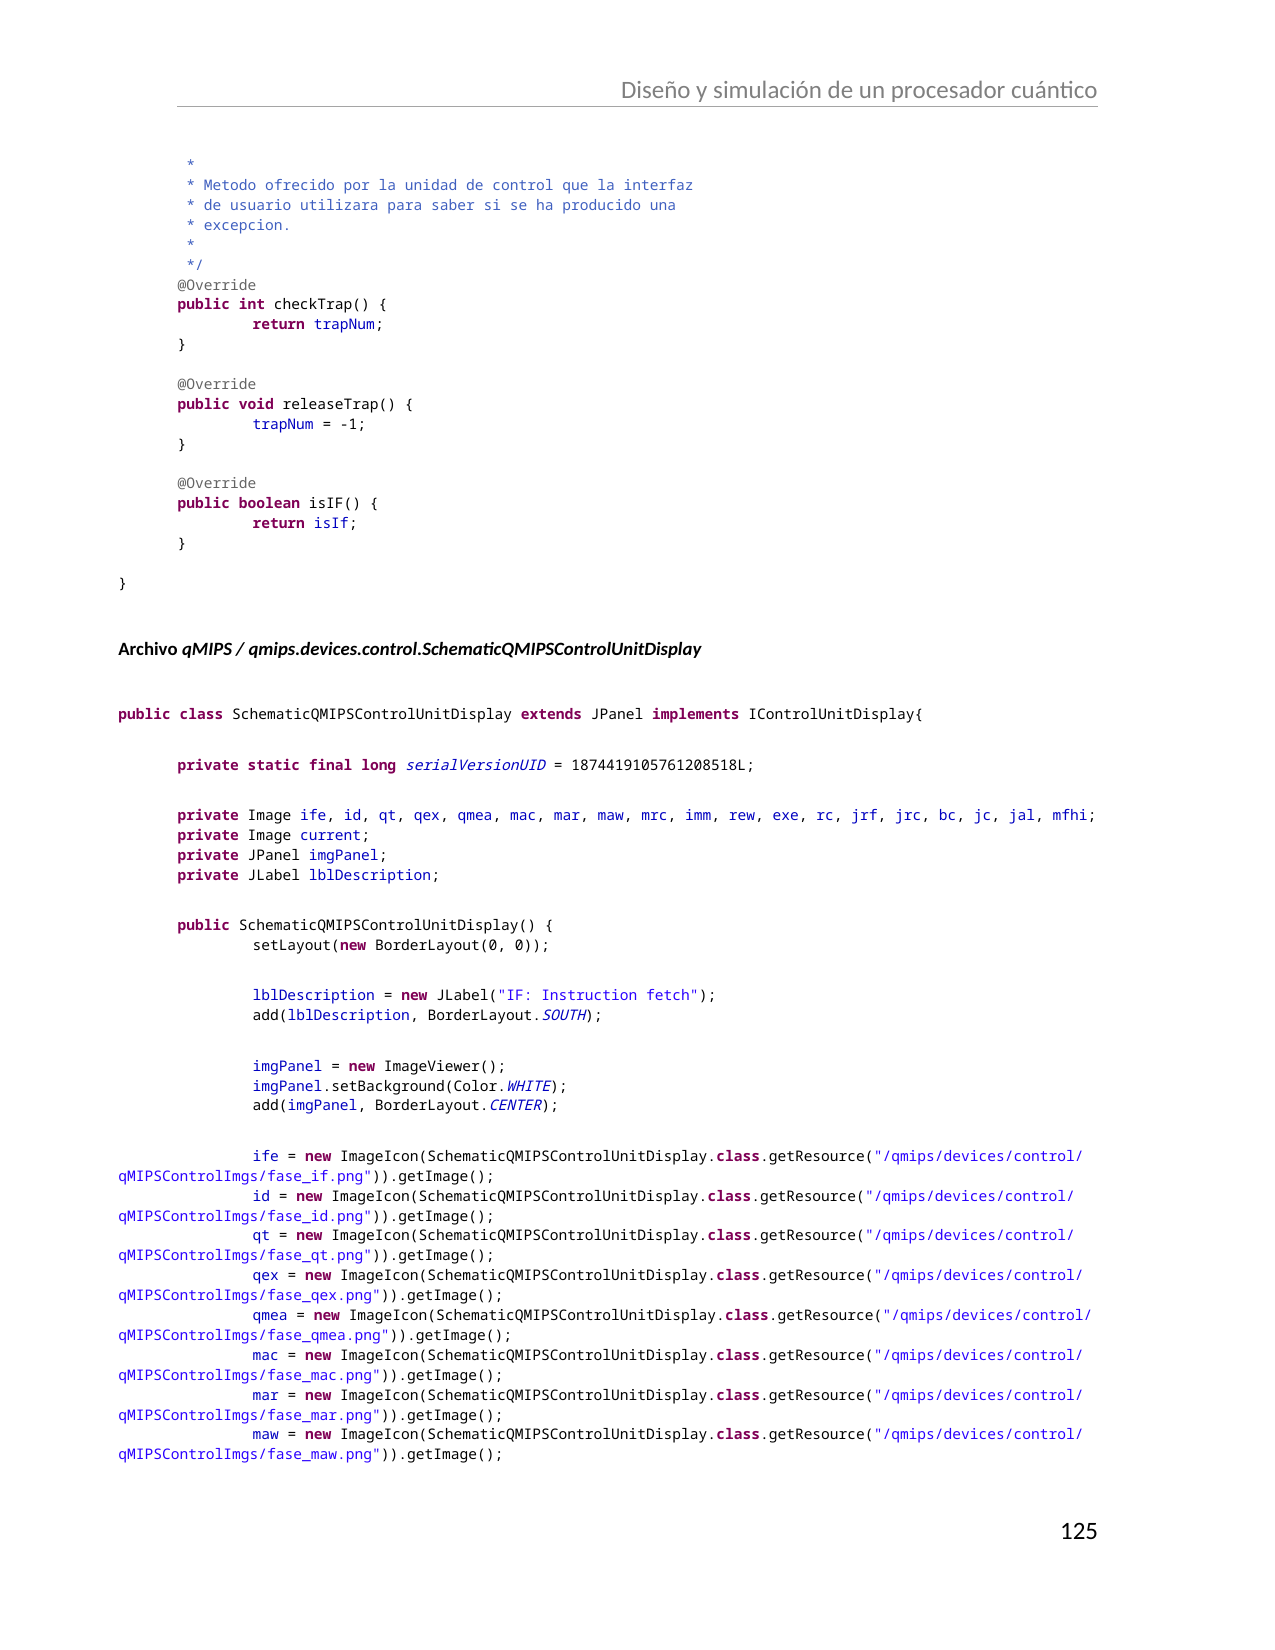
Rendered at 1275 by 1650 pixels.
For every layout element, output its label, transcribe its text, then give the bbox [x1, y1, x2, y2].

text return trapNum; [118, 314, 1187, 334]
text trapNum = -1; [118, 413, 1187, 433]
text private Image current; [118, 824, 1187, 844]
text } [118, 334, 1187, 354]
text add(imgPanel, BorderLayout.CENTER); [118, 1095, 1187, 1115]
text return isIf; [118, 513, 1187, 533]
text public void releaseTrap() { [118, 394, 1187, 413]
text Archivo qMIPS / qmips.devices.control.SchematicQMIPSControlUnitDisplay [118, 637, 1187, 660]
text imgPanel.setBackground(Color.WHITE); [118, 1075, 1187, 1095]
text imgPanel = new ImageViewer(); [118, 1055, 1187, 1075]
text ife = new ImageIcon(SchematicQMIPSControlUnitDisplay.class.getResource("/qmips/devices/control/qMIPSControlImgs/fase_if.png")).getImage(); [118, 1146, 1187, 1185]
text maw = new ImageIcon(SchematicQMIPSControlUnitDisplay.class.getResource("/qmips/devices/control/qMIPSControlImgs/fase_maw.png")).getImage(); [118, 1424, 1187, 1464]
text setLayout(new BorderLayout(0, 0)); [118, 935, 1187, 954]
text private static final long serialVersionUID = 1874419105761208518L; [118, 754, 1187, 774]
text @Override [118, 374, 1187, 394]
text lblDescription = new JLabel("IF: Instruction fetch"); [118, 985, 1187, 1005]
text qmea = new ImageIcon(SchematicQMIPSControlUnitDisplay.class.getResource("/qmips/devices/control/qMIPSControlImgs/fase_qmea.png")).getImage(); [118, 1305, 1187, 1344]
text private JPanel imgPanel; [118, 844, 1187, 864]
text } [118, 533, 1187, 553]
text } [118, 433, 1187, 453]
text public class SchematicQMIPSControlUnitDisplay extends JPanel implements IControlUnitDisplay{ [118, 704, 1187, 724]
text id = new ImageIcon(SchematicQMIPSControlUnitDisplay.class.getResource("/qmips/devices/control/qMIPSControlImgs/fase_id.png")).getImage(); [118, 1185, 1187, 1225]
text private JLabel lblDescription; [118, 864, 1187, 884]
text * excepcion. [118, 214, 1187, 234]
text @Override [118, 274, 1187, 294]
text mar = new ImageIcon(SchematicQMIPSControlUnitDisplay.class.getResource("/qmips/devices/control/qMIPSControlImgs/fase_mar.png")).getImage(); [118, 1384, 1187, 1424]
text mac = new ImageIcon(SchematicQMIPSControlUnitDisplay.class.getResource("/qmips/devices/control/qMIPSControlImgs/fase_mac.png")).getImage(); [118, 1344, 1187, 1384]
text } [118, 573, 1187, 593]
text public int checkTrap() { [118, 294, 1187, 314]
text * de usuario utilizara para saber si se ha producido una [118, 195, 1187, 214]
text public SchematicQMIPSControlUnitDisplay() { [118, 915, 1187, 935]
text qex = new ImageIcon(SchematicQMIPSControlUnitDisplay.class.getResource("/qmips/devices/control/qMIPSControlImgs/fase_qex.png")).getImage(); [118, 1265, 1187, 1305]
text public boolean isIF() { [118, 493, 1187, 513]
text * [118, 234, 1187, 254]
text * [118, 155, 1187, 175]
text qt = new ImageIcon(SchematicQMIPSControlUnitDisplay.class.getResource("/qmips/devices/control/qMIPSControlImgs/fase_qt.png")).getImage(); [118, 1225, 1187, 1265]
text private Image ife, id, qt, qex, qmea, mac, mar, maw, mrc, imm, rew, exe, rc, jrf, jrc, bc, jc, jal, mfhi; [118, 805, 1187, 824]
text */ [118, 254, 1187, 274]
text @Override [118, 473, 1187, 493]
text * Metodo ofrecido por la unidad de control que la interfaz [118, 175, 1187, 195]
text add(lblDescription, BorderLayout.SOUTH); [118, 1005, 1187, 1025]
